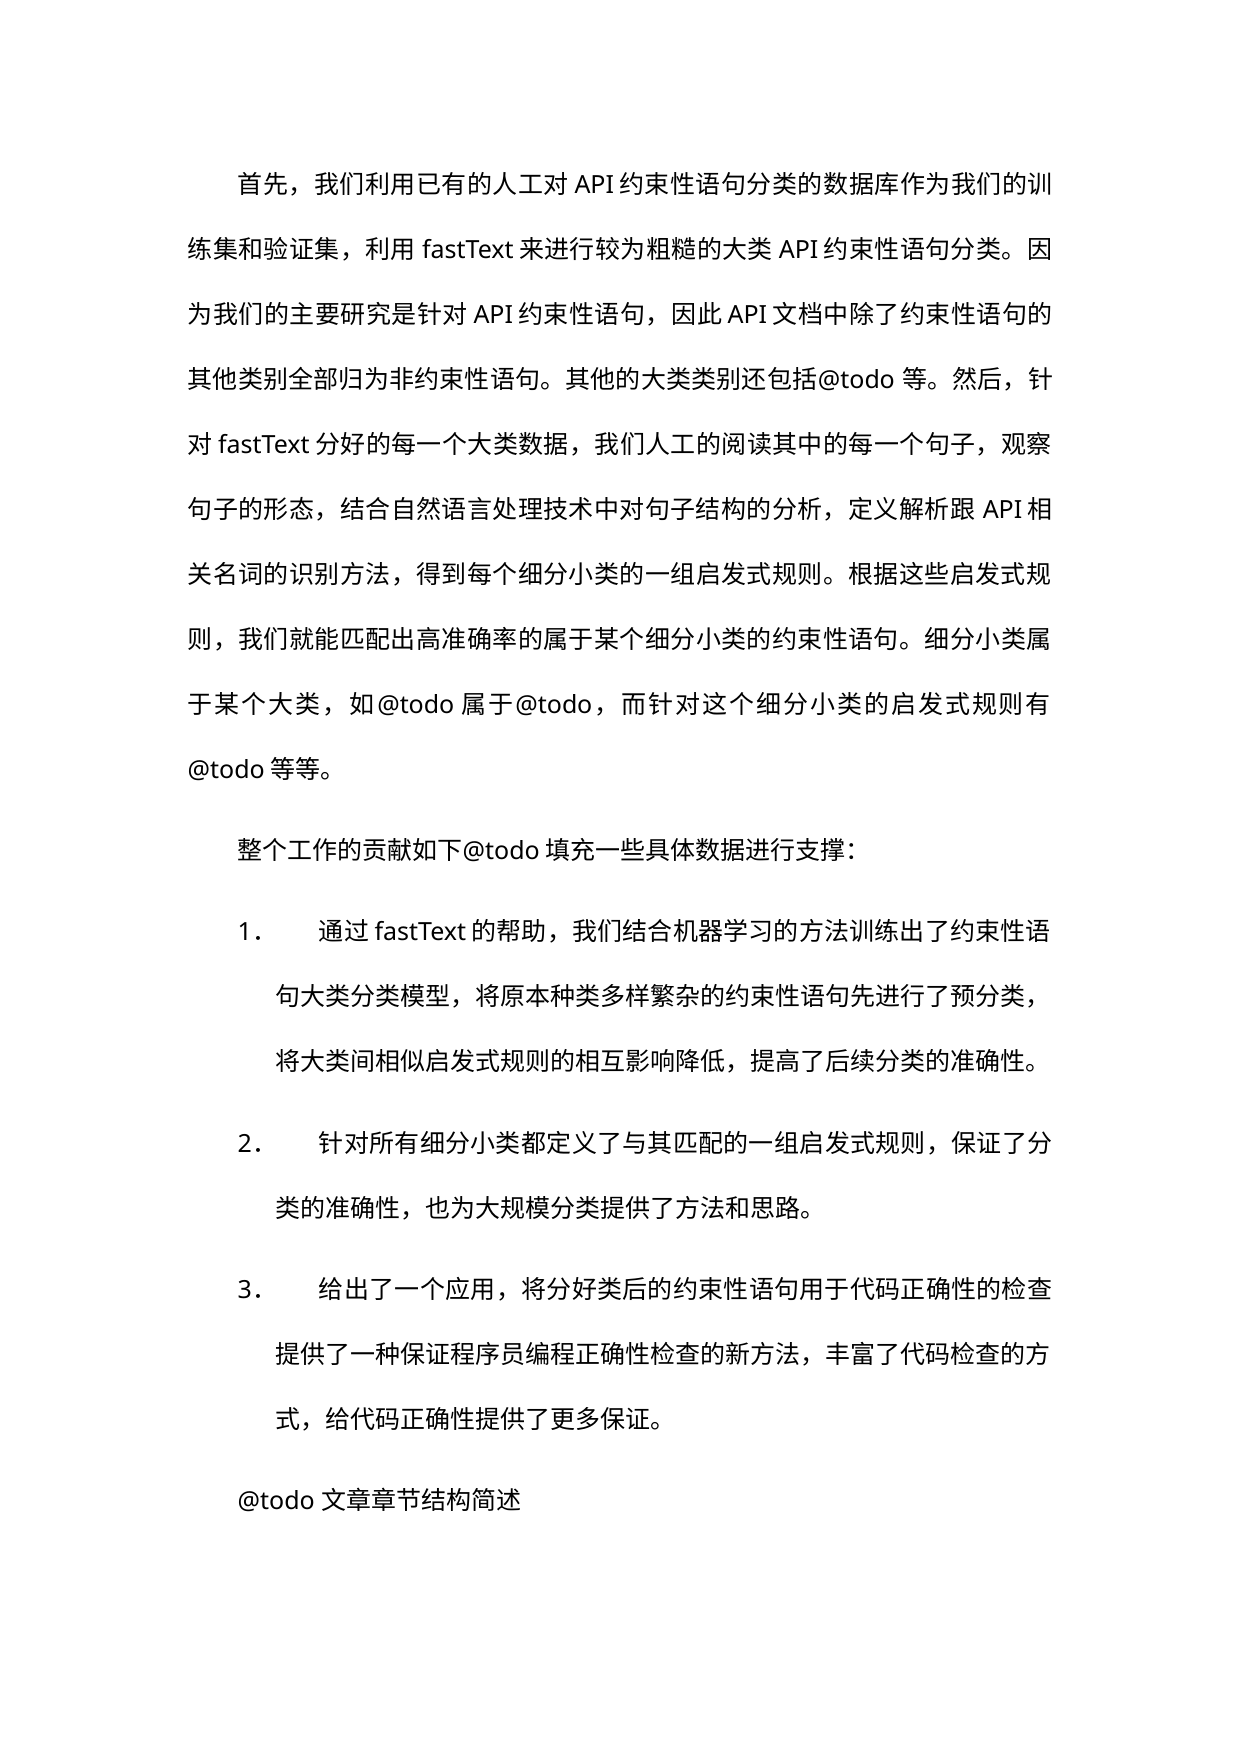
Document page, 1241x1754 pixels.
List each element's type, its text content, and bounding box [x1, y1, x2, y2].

list 通过fastText的帮助，我们结合机器学习的方法训练出了约束性语句大类分类模型，将原本种类多样繁杂的约束性语句先进行了预分类，将大类间相似启发式规则的相互影响降低，提高了后续分类的准确性。 [237, 897, 1053, 1092]
text @todo 文章章节结构简述 [237, 1466, 1053, 1531]
text 首先，我们利用已有的人工对API约束性语句分类的数据库作为我们的训练集和验证集，利用fastText来进行较为粗糙的大类API约束性语句分类。因为我们的主要研究是针对API约束性语句，因此API文档中除了约束性语句的其他类别全部归为非约束性语句。其他的大类类别还包括@todo 等。然后，针对fastText分好的每一个大类数据，我们人工的阅读其中的每一个句子，观察句子的形态，结合自然语言处理技术中对句子结构的分析，定义解析跟API相关名词的识别方法，得到每个细分小类的一组启发式规则。根据这些启发式规则，我们就能匹配出高准确率的属于某个细分小类的约束性语句。细分小类属于某个大类，如@todo属于@todo，而针对这个细分小类的启发式规则有@todo等等。 [187, 150, 1053, 800]
list 针对所有细分小类都定义了与其匹配的一组启发式规则，保证了分类的准确性，也为大规模分类提供了方法和思路。 [237, 1109, 1053, 1239]
list 给出了一个应用，将分好类后的约束性语句用于代码正确性的检查，提供了一种保证程序员编程正确性检查的新方法，丰富了代码检查的方式，给代码正确性提供了更多保证。 [237, 1255, 1053, 1450]
text 整个工作的贡献如下@todo填充一些具体数据进行支撑： [187, 816, 1053, 881]
